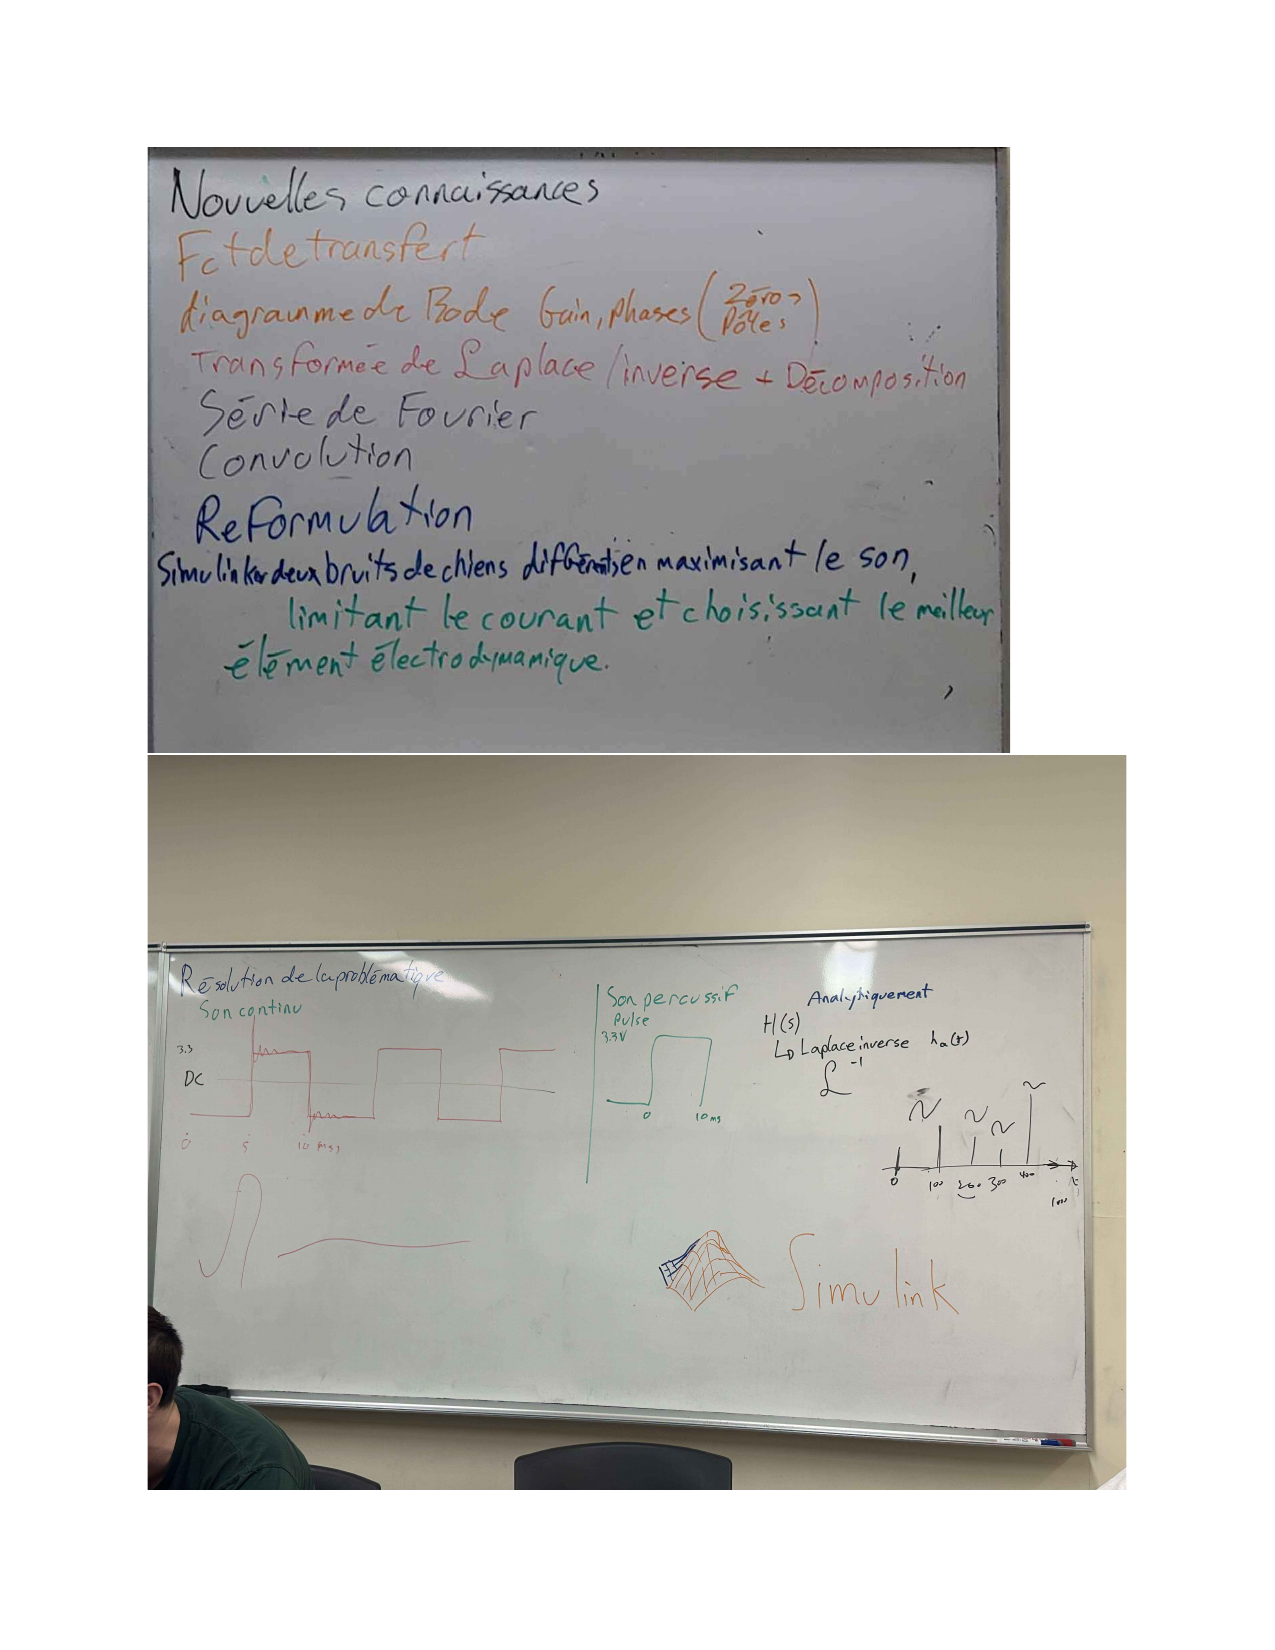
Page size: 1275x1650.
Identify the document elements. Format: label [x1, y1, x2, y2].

picture [147, 755, 1127, 1490]
picture [147, 147, 1010, 753]
